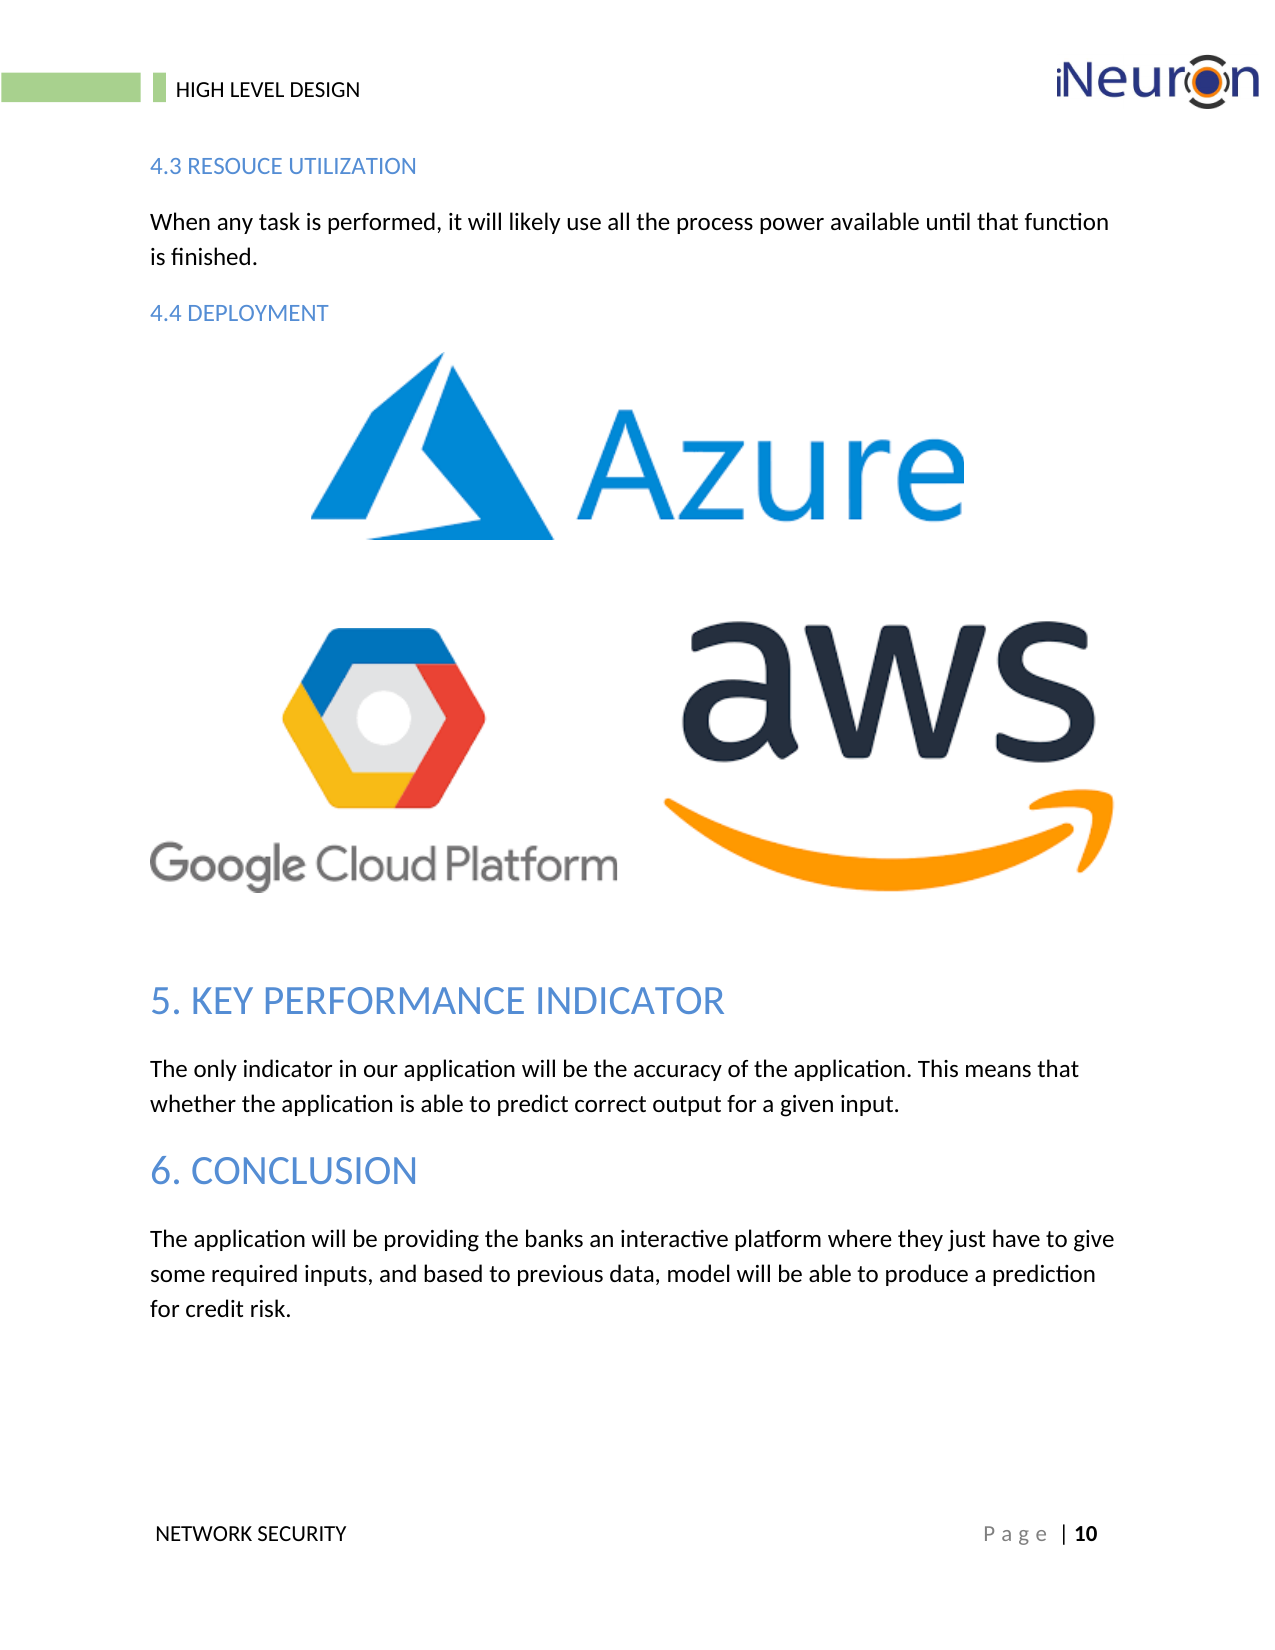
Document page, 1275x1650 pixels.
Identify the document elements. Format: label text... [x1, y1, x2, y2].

picture [150, 628, 618, 893]
picture [662, 620, 1116, 893]
text 5. KEY PERFORMANCE INDICATOR [150, 974, 1125, 1025]
text 4.4 DEPLOYMENT [150, 297, 1125, 327]
text 6. CONCLUSION [150, 1144, 1125, 1195]
picture [1057, 54, 1259, 109]
text The application will be providing the banks an interactive platform where they just have to give some required inputs, and based to previous data, model will be able to produce a prediction for credit risk. [150, 1223, 1125, 1324]
text When any task is performed, it will likely use all the process power available until that function is finished. [150, 206, 1125, 271]
text The only indicator in our application will be the accuracy of the application. This means that whether the application is able to predict correct output for a given input. [150, 1053, 1125, 1119]
text 4.3 RESOUCE UTILIZATION [150, 150, 1125, 181]
picture [311, 352, 964, 540]
